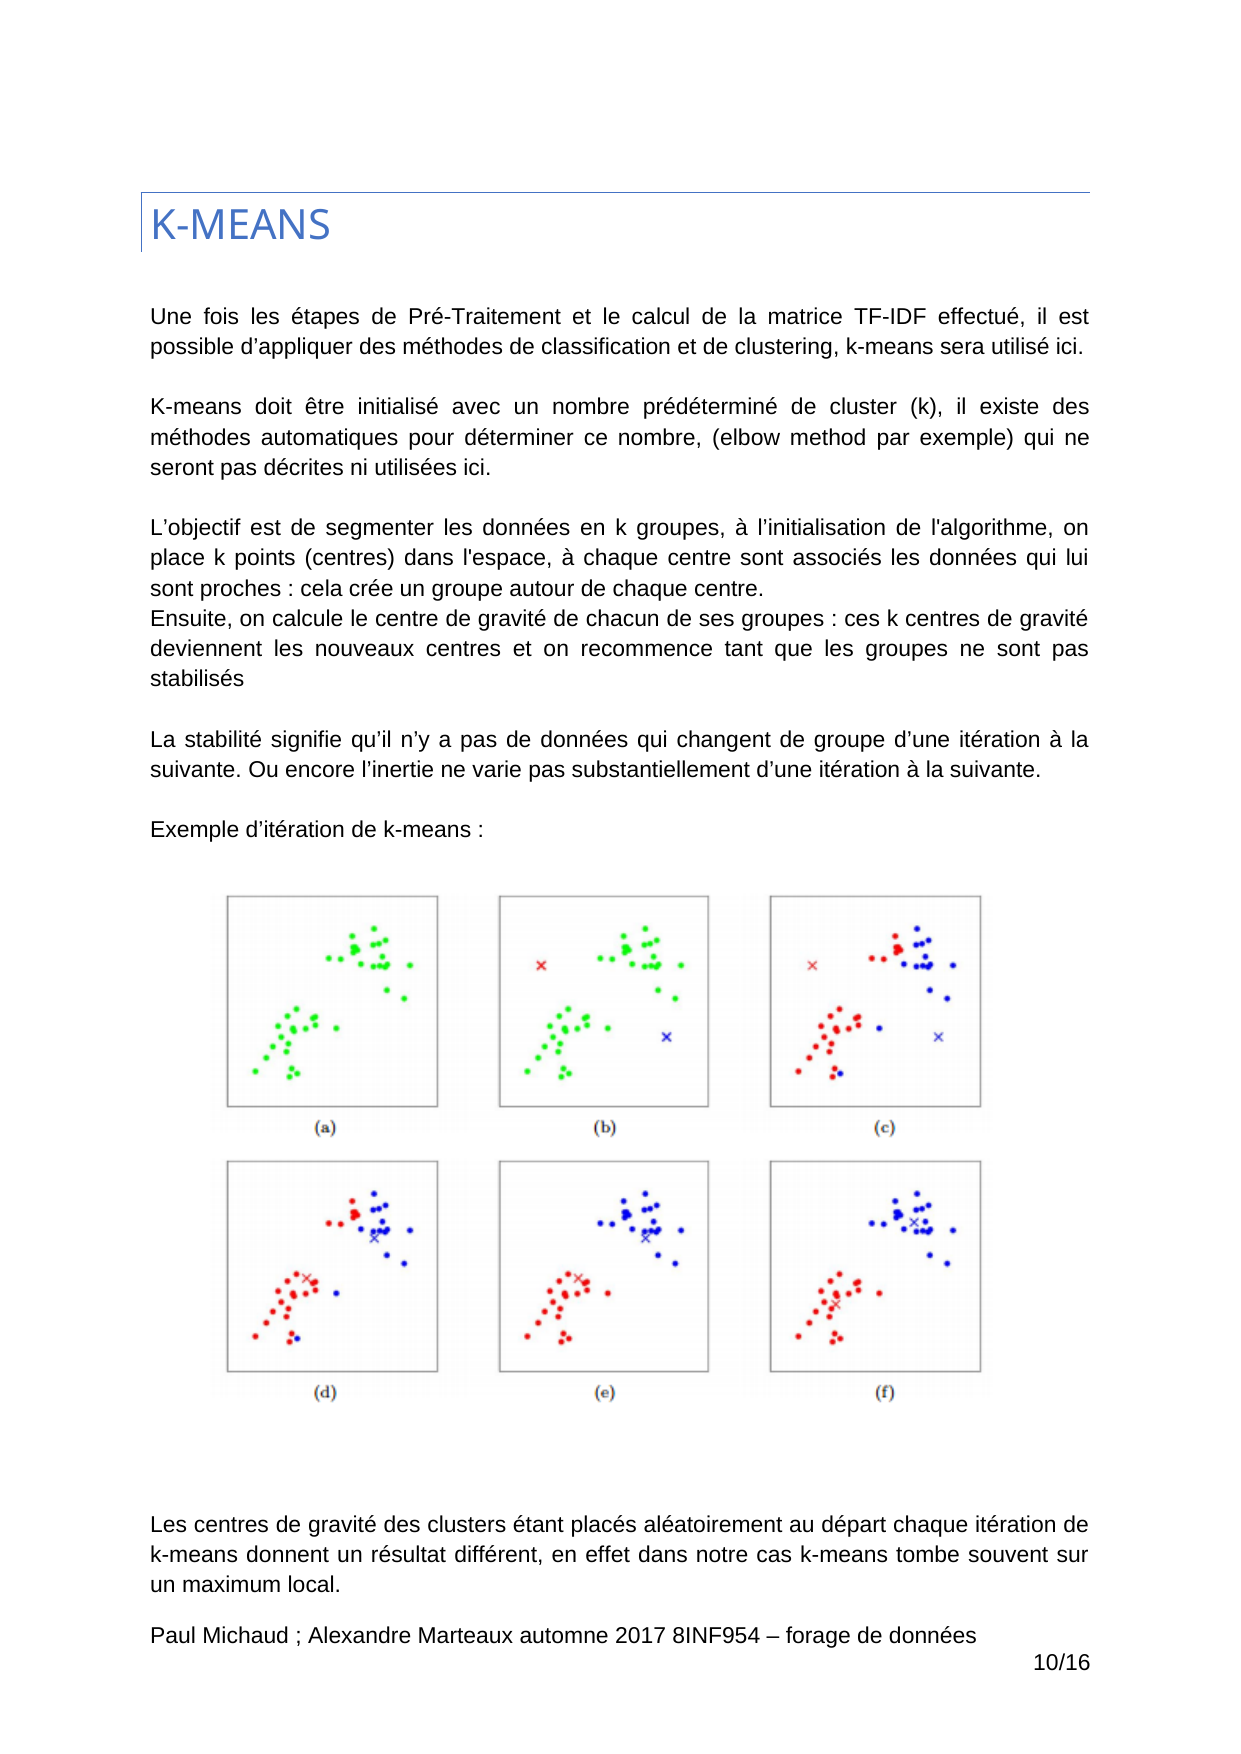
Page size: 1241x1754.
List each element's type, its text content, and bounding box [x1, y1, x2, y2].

text Une fois les étapes de Pré-Traitement et le calcul de la matrice TF-IDF effectué, il est possible d’appliquer des méthodes de classification et de clustering, k-means sera utilisé ici. [150, 303, 1090, 359]
subtitle K-MEANS [142, 193, 1090, 252]
text Les centres de gravité des clusters étant placés aléatoirement au départ chaque itération de k-means donnent un résultat différent, en effet dans notre cas k-means tombe souvent sur un maximum local. [150, 1511, 1090, 1598]
picture [210, 886, 993, 1415]
text L’objectif est de segmenter les données en k groupes, à l’initialisation de l'algorithme, on place k points (centres) dans l'espace, à chaque centre sont associés les données qui lui sont proches : cela crée un groupe autour de chaque centre. [150, 514, 1090, 601]
text K-means doit être initialisé avec un nombre prédéterminé de cluster (k), il existe des méthodes automatiques pour déterminer ce nombre, (elbow method par exemple) qui ne seront pas décrites ni utilisées ici. [150, 393, 1090, 480]
text Exemple d’itération de k-means : [150, 816, 1090, 843]
text Ensuite, on calcule le centre de gravité de chacun de ses groupes : ces k centres de gravité deviennent les nouveaux centres et on recommence tant que les groupes ne sont pas stabilisés [150, 605, 1090, 692]
text La stabilité signifie qu’il n’y a pas de données qui changent de groupe d’une itération à la suivante. Ou encore l’inertie ne varie pas substantiellement d’une itération à la suivante. [150, 726, 1090, 782]
